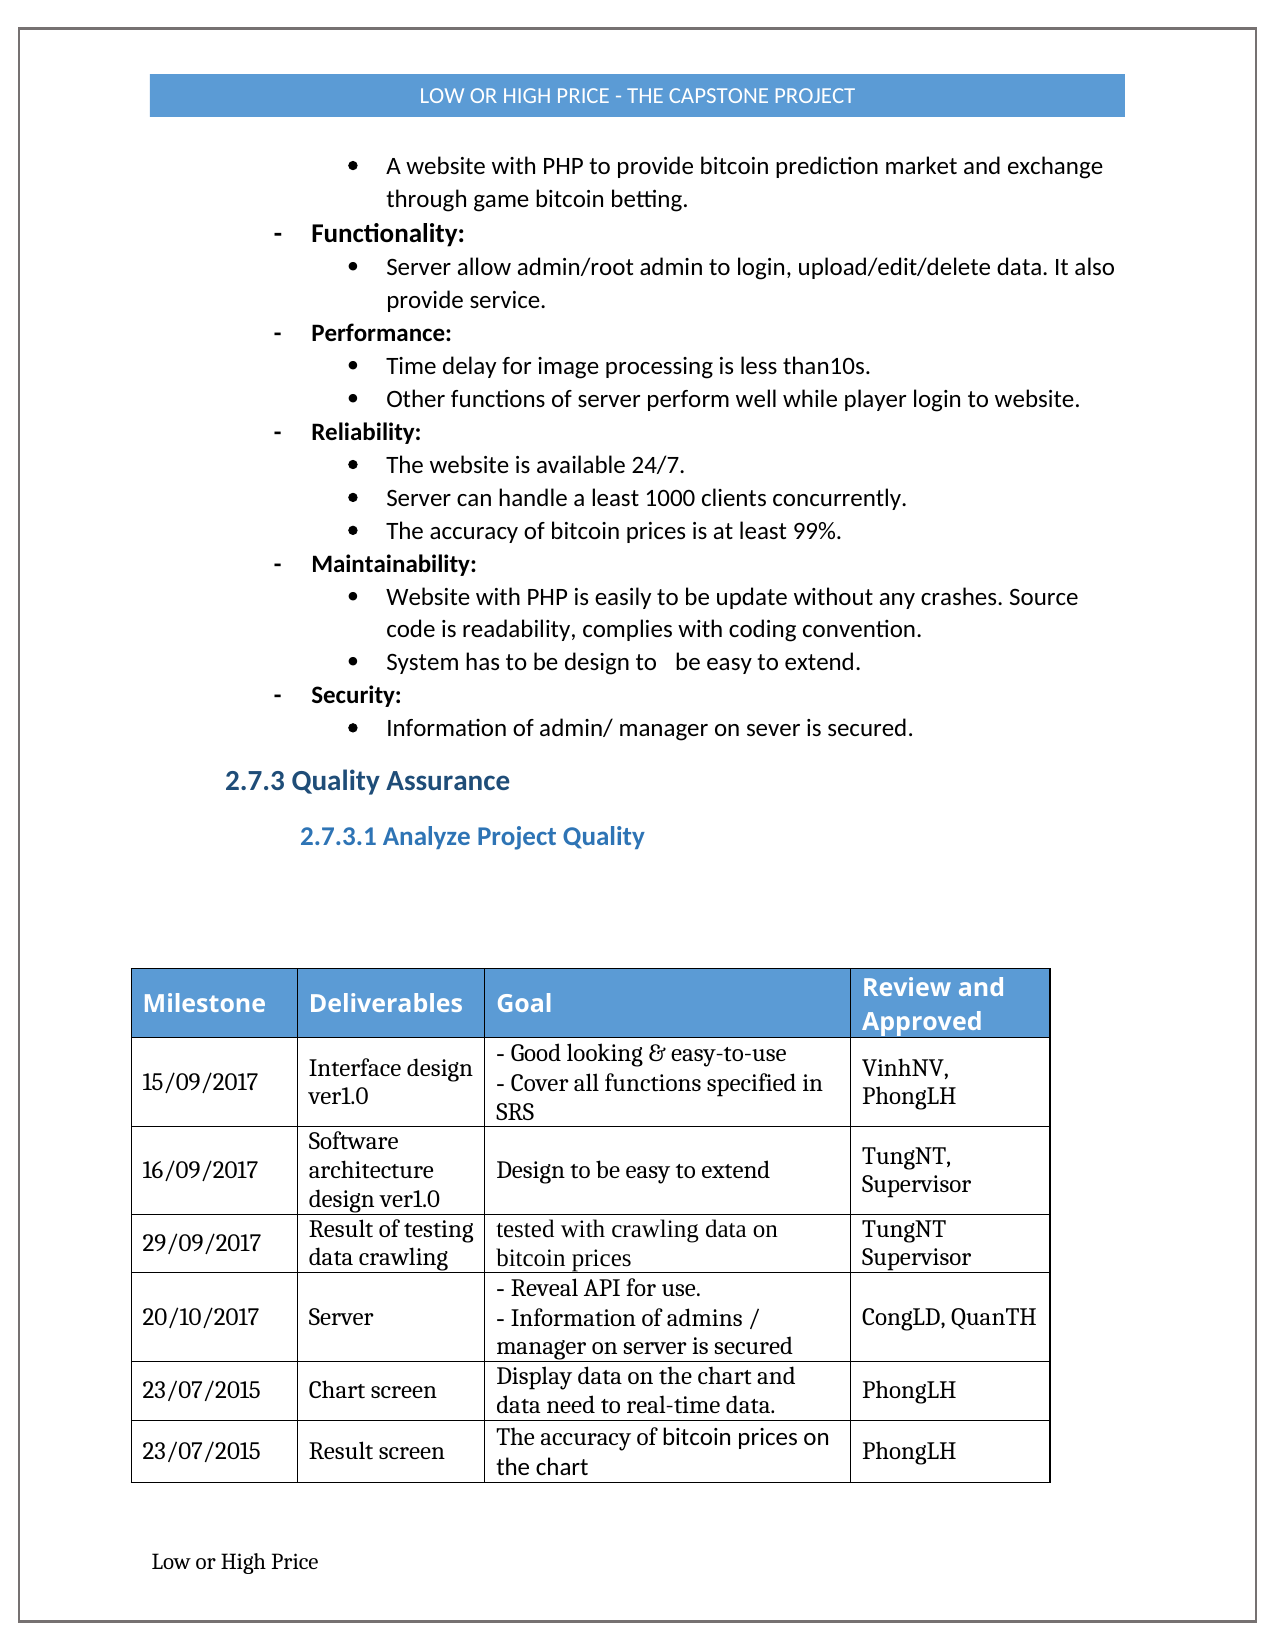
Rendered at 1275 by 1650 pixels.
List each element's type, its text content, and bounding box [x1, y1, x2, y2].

table_cell 15/09/2017 [132, 1038, 297, 1126]
list System has to be design to be easy to extend. [348, 646, 1125, 677]
table_cell TungNT, Supervisor [851, 1127, 1049, 1213]
table_cell Interface design ver1.0 [298, 1038, 484, 1126]
table_cell Server [298, 1273, 484, 1361]
table_cell The accuracy of bitcoin prices on the chart [485, 1421, 850, 1482]
list Reliability: [273, 416, 1125, 447]
table_cell Design to be easy to extend [485, 1127, 850, 1213]
list Website with PHP is easily to be update without any crashes. Source code is readability, complies with coding convention. [348, 581, 1125, 644]
table_cell - Good looking & easy-to-use - Cover all functions specified in SRS [485, 1038, 850, 1126]
list Maintainability: [273, 548, 1125, 578]
list Server can handle a least 1000 clients concurrently. [348, 482, 1125, 512]
table_cell 29/09/2017 [132, 1215, 297, 1272]
list Performance: [273, 317, 1125, 348]
table_cell VinhNV, PhongLH [851, 1038, 1049, 1126]
list Security: [273, 679, 1125, 710]
table_cell Result screen [298, 1421, 484, 1482]
list A website with PHP to provide bitcoin prediction market and exchange through game bitcoin betting. [348, 150, 1125, 213]
list The accuracy of bitcoin prices is at least 99%. [348, 515, 1125, 545]
table_cell tested with crawling data on bitcoin prices [485, 1215, 850, 1272]
table_cell PhongLH [851, 1362, 1049, 1419]
list Functionality: [273, 216, 1125, 249]
table_header Review and Approved [851, 969, 1049, 1037]
table_cell 20/10/2017 [132, 1273, 297, 1361]
list The website is available 24/7. [348, 449, 1125, 479]
list Information of admin/ manager on sever is secured. [348, 712, 1125, 743]
table_cell 16/09/2017 [132, 1127, 297, 1213]
table_cell Result of testing data crawling [298, 1215, 484, 1272]
table_cell Software architecture design ver1.0 [298, 1127, 484, 1213]
table_cell Chart screen [298, 1362, 484, 1419]
list Server allow admin/root admin to login, upload/edit/delete data. It also provide service. [348, 251, 1125, 315]
table_cell TungNT Supervisor [851, 1215, 1049, 1272]
list Other functions of server perform well while player login to website. [348, 383, 1125, 414]
table_cell 23/07/2015 [132, 1362, 297, 1419]
list Time delay for image processing is less than10s. [348, 350, 1125, 381]
subtitle 2.7.3 Quality Assurance [150, 762, 1125, 797]
table_cell Display data on the chart and data need to real-time data. [485, 1362, 850, 1419]
table_header Deliverables [298, 969, 484, 1037]
table_cell CongLD, QuanTH [851, 1273, 1049, 1361]
table_header Goal [485, 969, 850, 1037]
subtitle 2.7.3.1 Analyze Project Quality [225, 819, 1125, 852]
table_header Milestone [132, 969, 297, 1037]
table_cell 23/07/2015 [132, 1421, 297, 1482]
table_cell - Reveal API for use. - Information of admins / manager on server is secured [485, 1273, 850, 1361]
table_cell PhongLH [851, 1421, 1049, 1482]
